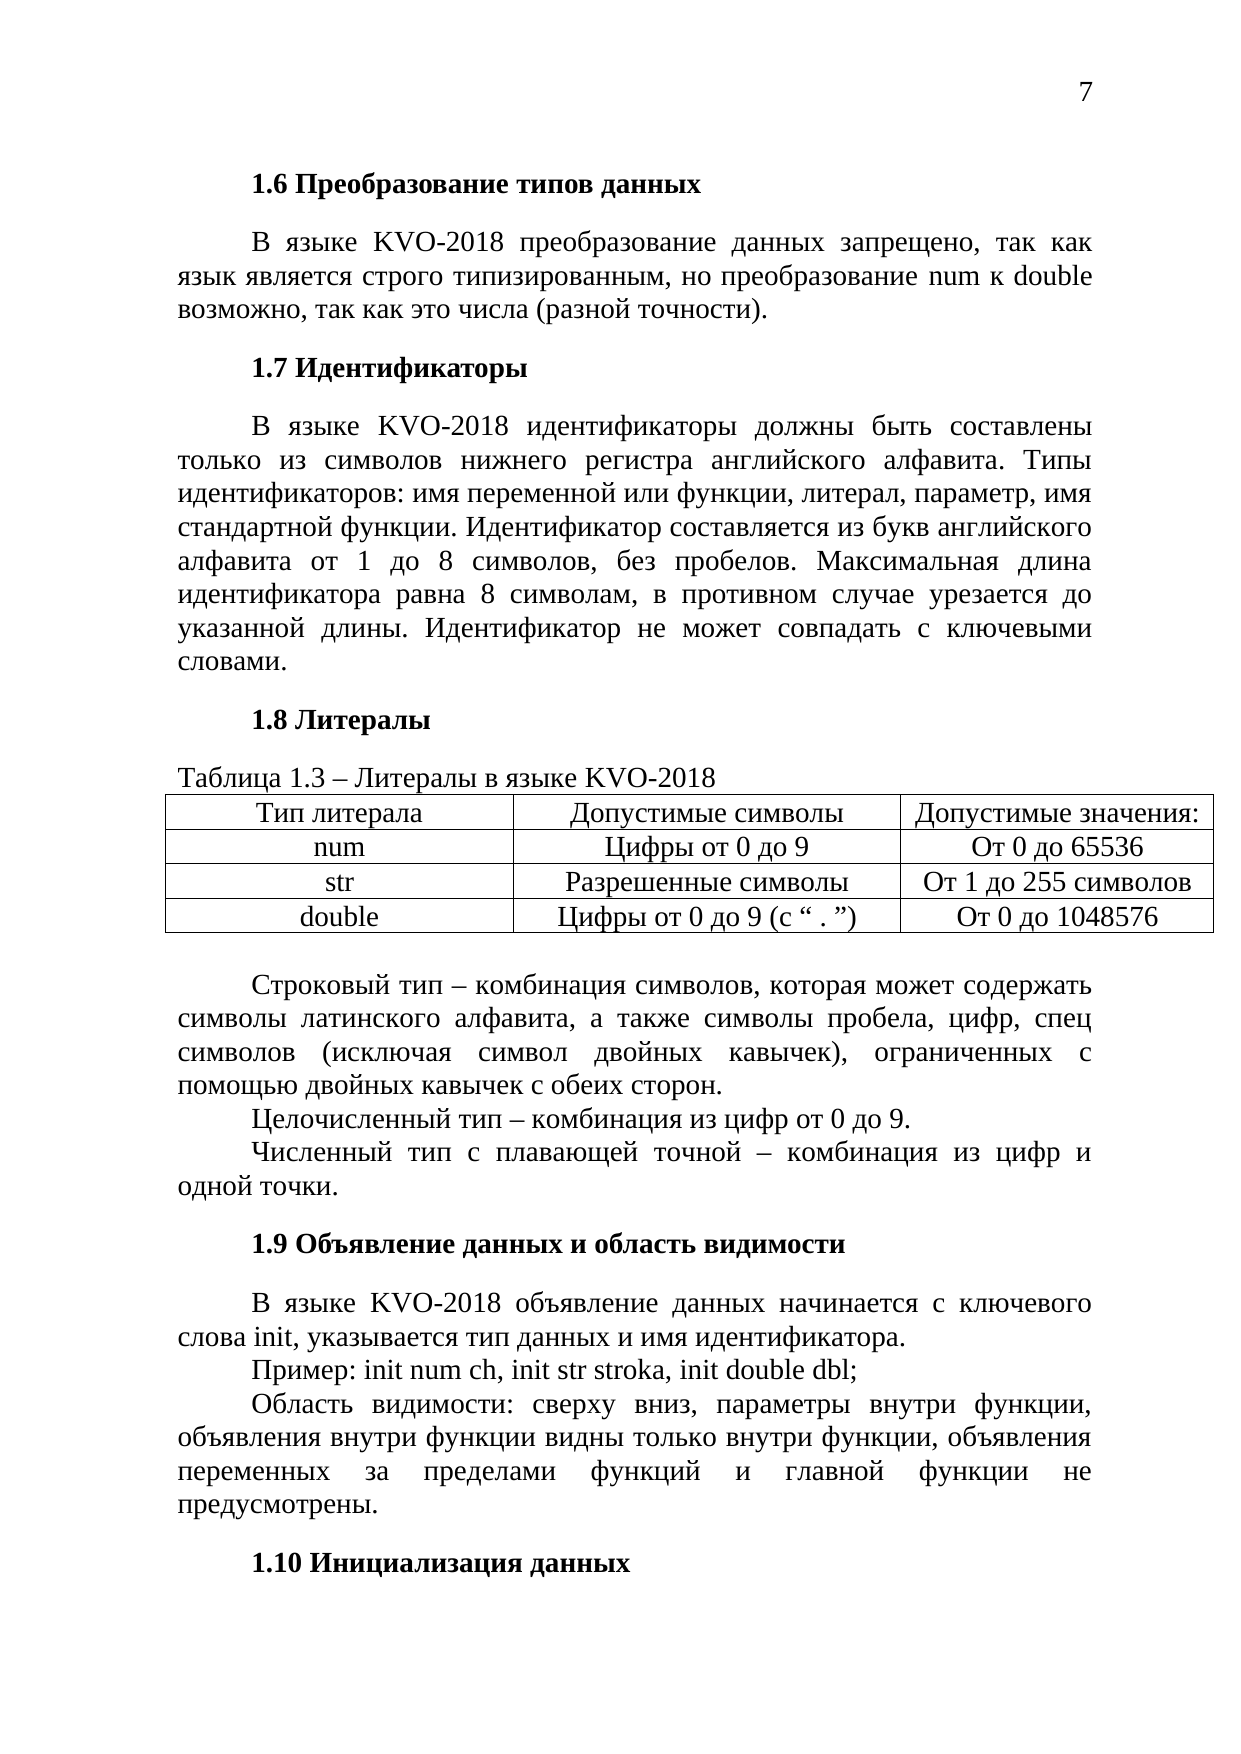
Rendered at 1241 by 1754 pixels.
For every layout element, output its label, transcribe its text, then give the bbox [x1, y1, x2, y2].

table_cell Цифры от 0 до 9 [514, 830, 900, 863]
table_header Допустимые символы [514, 795, 900, 828]
subtitle 1.7 Идентификаторы [177, 350, 1093, 383]
table_cell Разрешенные символы [514, 864, 900, 898]
text Численный тип с плавающей точной – комбинация из цифр и одной точки. [177, 1134, 1093, 1202]
text Целочисленный тип – комбинация из цифр от 0 до 9. [177, 1101, 1093, 1134]
subtitle 1.10 Инициализация данных [177, 1545, 1093, 1578]
table_cell Цифры от 0 до 9 (с “ . ”) [514, 899, 900, 932]
table_header Допустимые значения: [901, 795, 1213, 828]
text Пример: init num ch, init str stroka, init double dbl; [177, 1352, 1093, 1386]
table_cell От 0 до 65536 [901, 830, 1213, 863]
table_cell От 0 до 1048576 [901, 899, 1213, 932]
table_cell От 1 до 255 символов [901, 864, 1213, 898]
subtitle 1.6 Преобразование типов данных [177, 166, 1093, 199]
table_cell str [166, 864, 513, 898]
text Таблица 1.3 – Литералы в языке KVO-2018 [177, 760, 1093, 794]
text Строковый тип – комбинация символов, которая может содержать символы латинского алфавита, а также символы пробела, цифр, спец символов (исключая символ двойных кавычек), ограниченных с помощью двойных кавычек с обеих сторон. [177, 967, 1093, 1101]
table_cell double [166, 899, 513, 932]
text В языке KVO-2018 преобразование данных запрещено, так как язык является строго типизированным, но преобразование num к double возможно, так как это числа (разной точности). [177, 224, 1093, 325]
subtitle 1.9 Объявление данных и область видимости [177, 1227, 1093, 1260]
text В языке KVO-2018 объявление данных начинается с ключевого слова init, указывается тип данных и имя идентификатора. [177, 1285, 1093, 1352]
table_header Тип литерала [166, 795, 513, 828]
text Область видимости: сверху вниз, параметры внутри функции, объявления внутри функции видны только внутри функции, объявления переменных за пределами функций и главной функции не предусмотрены. [177, 1386, 1093, 1520]
subtitle 1.8 Литералы [177, 702, 1093, 735]
text В языке KVO-2018 идентификаторы должны быть составлены только из символов нижнего регистра английского алфавита. Типы идентификаторов: имя переменной или функции, литерал, параметр, имя стандартной функции. Идентификатор составляется из букв английского алфавита от 1 до 8 символов, без пробелов. Максимальная длина идентификатора равна 8 символам, в противном случае урезается до указанной длины. Идентификатор не может совпадать с ключевыми словами. [177, 408, 1093, 677]
table_cell num [166, 830, 513, 863]
